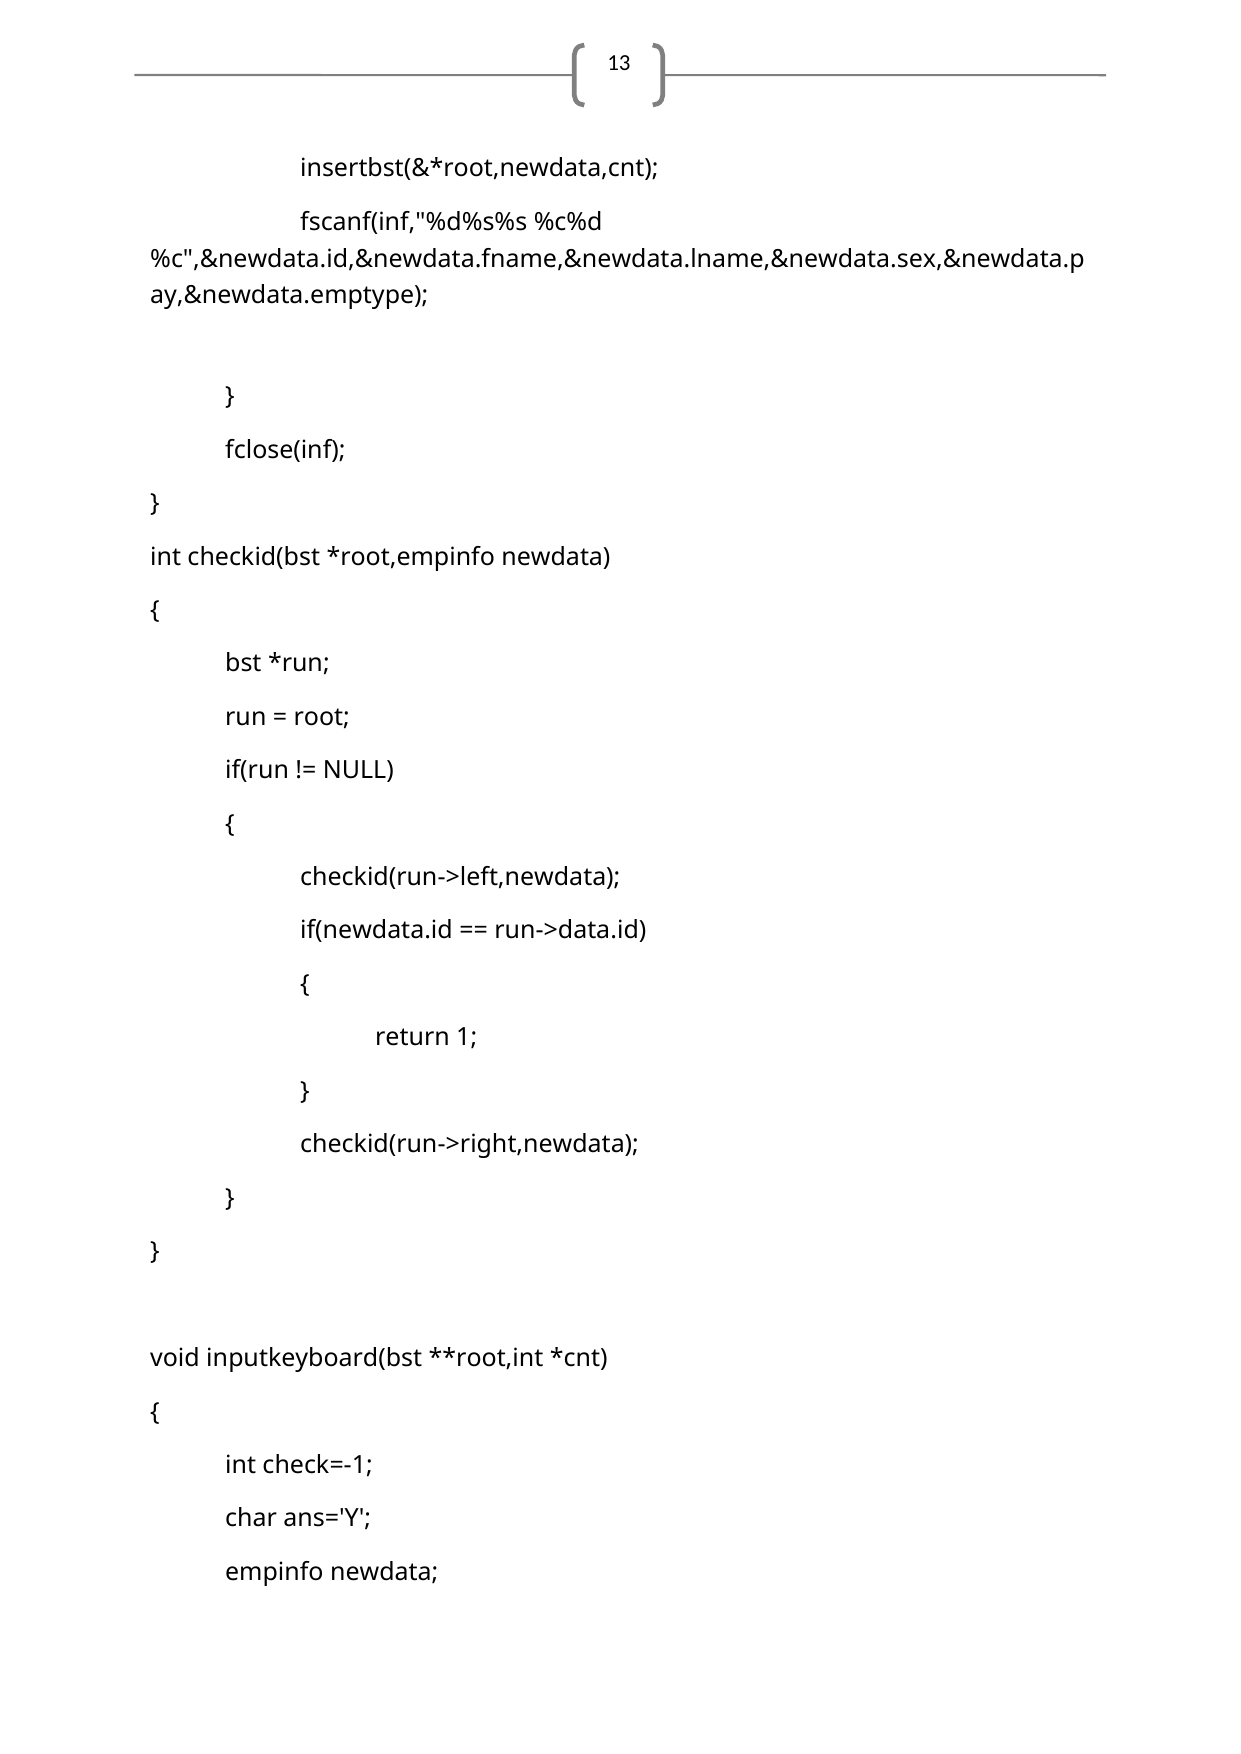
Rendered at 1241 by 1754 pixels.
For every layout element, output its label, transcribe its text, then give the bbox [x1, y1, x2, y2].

text } [150, 1072, 1090, 1107]
text insertbst(&*root,newdata,cnt); [150, 150, 1090, 184]
text { [150, 592, 1090, 626]
text if(run != NULL) [150, 752, 1090, 786]
text empinfo newdata; [150, 1553, 1090, 1587]
text } [150, 485, 1090, 519]
text checkid(run->right,newdata); [150, 1126, 1090, 1160]
text } [150, 378, 1090, 412]
text { [150, 966, 1090, 1000]
text { [150, 1393, 1090, 1427]
text checkid(run->left,newdata); [150, 859, 1090, 893]
text run = root; [150, 698, 1090, 732]
text int checkid(bst *root,empinfo newdata) [150, 538, 1090, 572]
text } [150, 1233, 1090, 1267]
text int check=-1; [150, 1447, 1090, 1481]
text char ans='Y'; [150, 1500, 1090, 1534]
text void inputkeyboard(bst **root,int *cnt) [150, 1340, 1090, 1374]
text } [150, 1179, 1090, 1213]
text if(newdata.id == run->data.id) [150, 912, 1090, 946]
text fclose(inf); [150, 431, 1090, 465]
text return 1; [150, 1019, 1090, 1053]
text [150, 203, 1090, 311]
text bst *run; [150, 645, 1090, 679]
text { [150, 805, 1090, 839]
